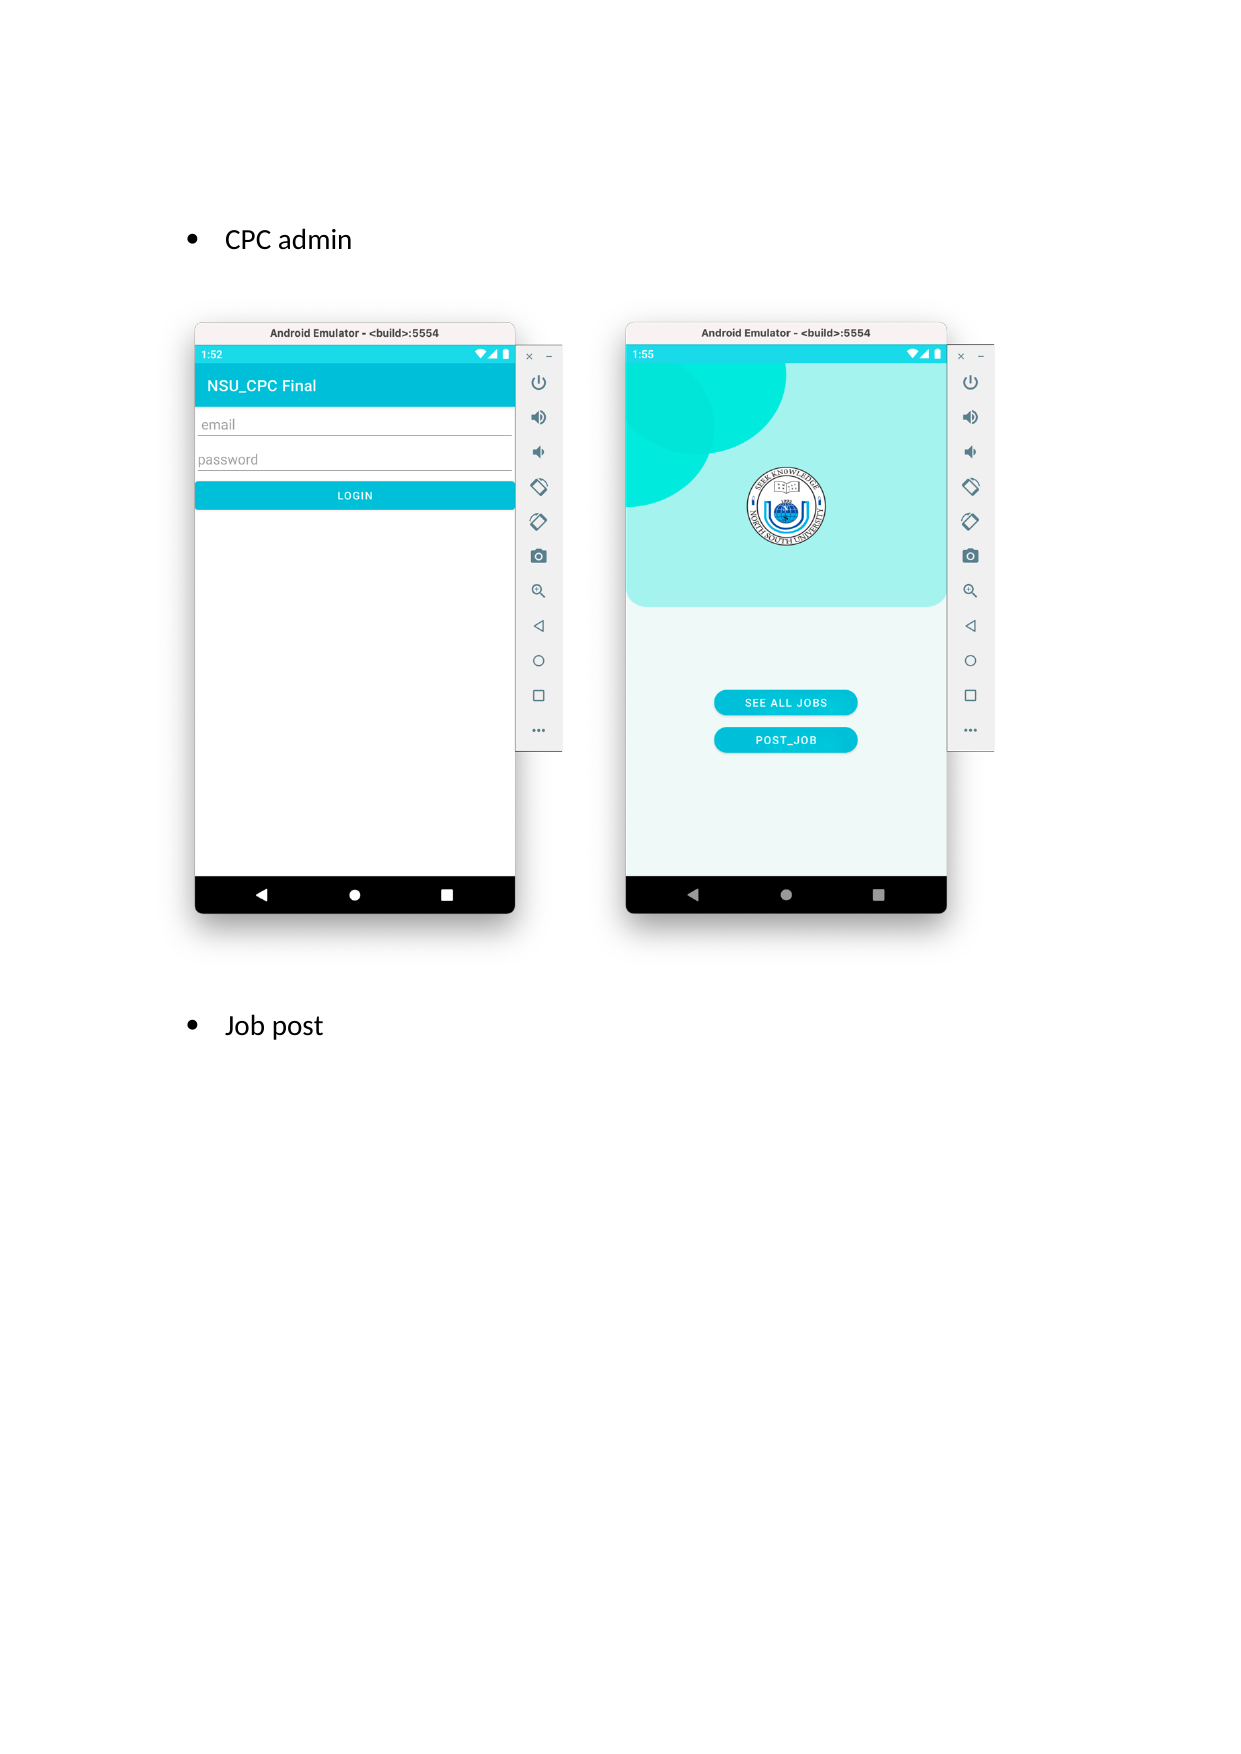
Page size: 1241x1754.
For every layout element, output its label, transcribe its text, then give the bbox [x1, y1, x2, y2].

picture [582, 292, 995, 972]
picture [150, 292, 563, 972]
list Job post [187, 1007, 1090, 1043]
list CPC admin [187, 221, 1090, 257]
